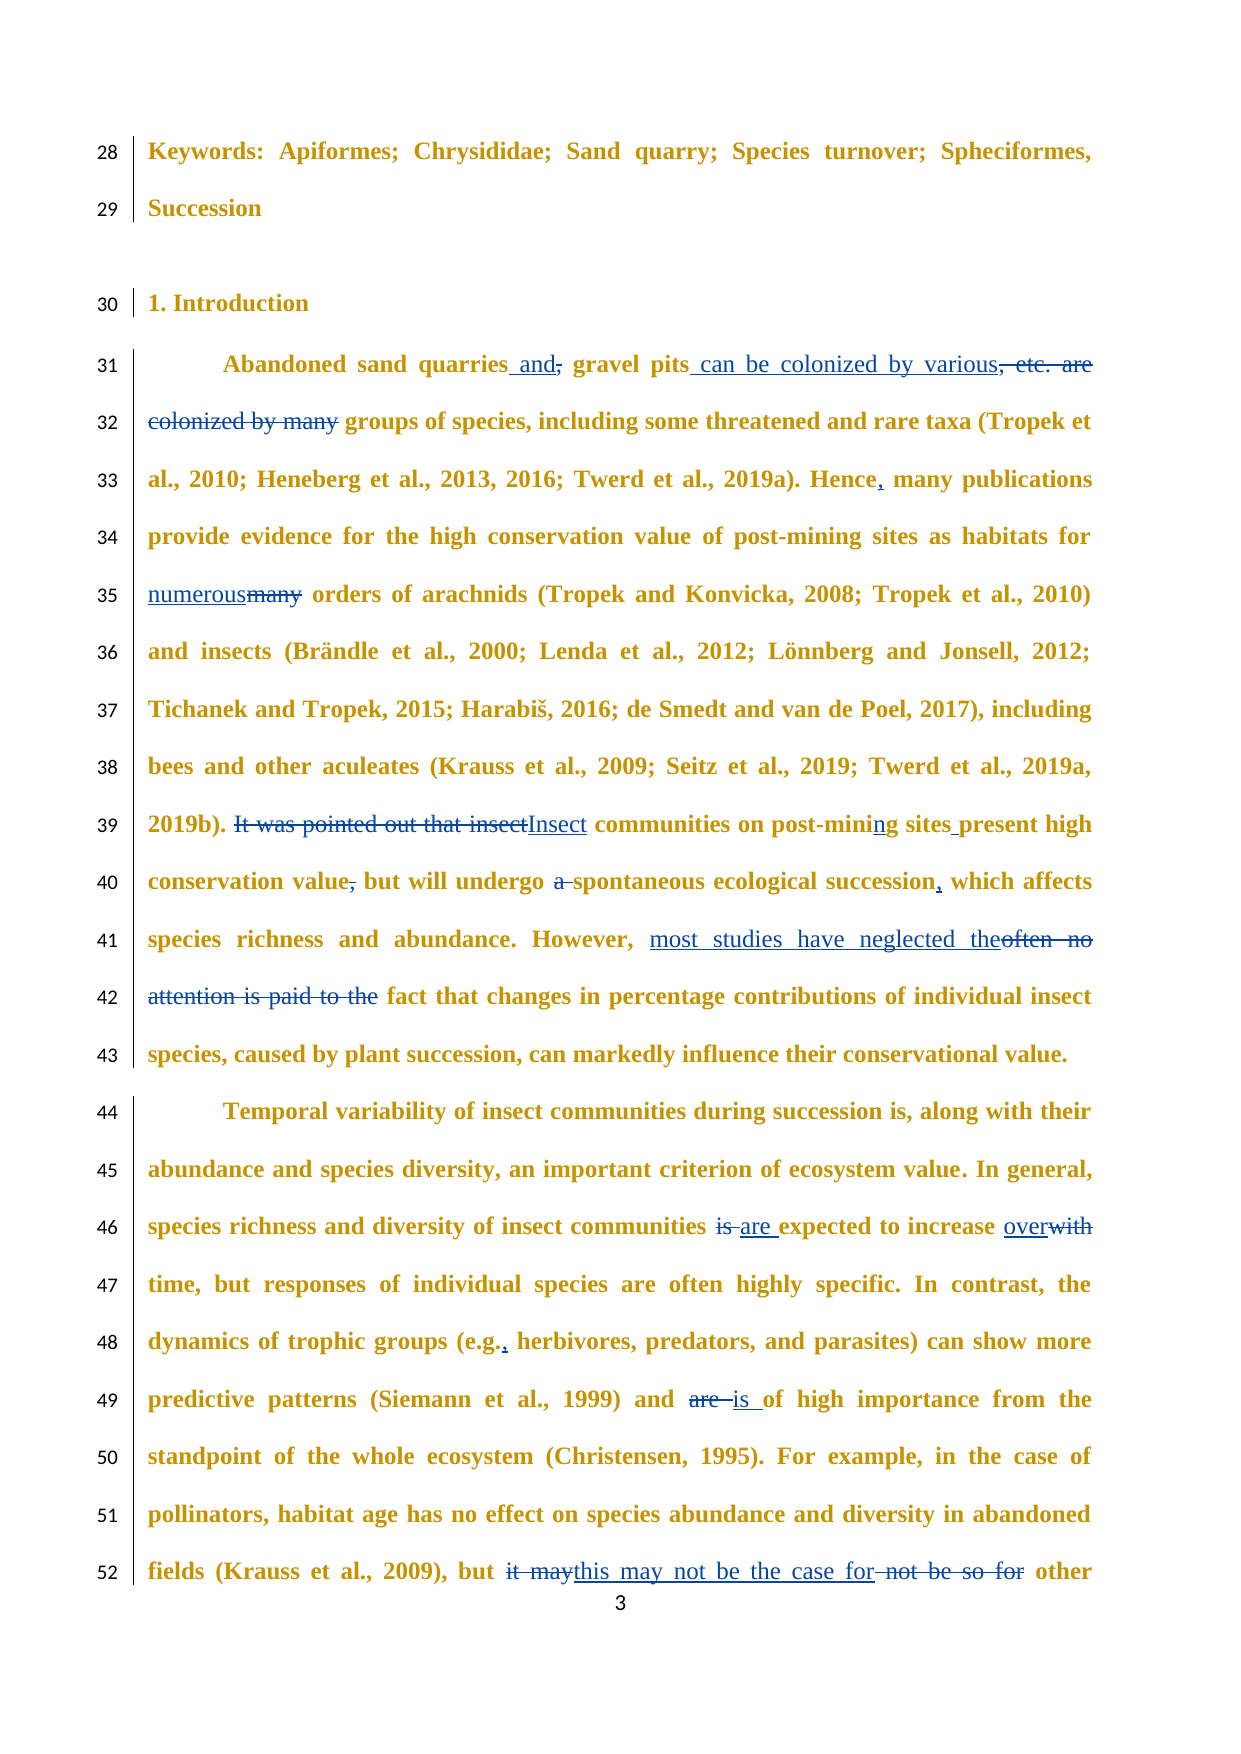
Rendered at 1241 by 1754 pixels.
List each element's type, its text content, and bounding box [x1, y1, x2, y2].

text Keywords: Apiformes; Chrysididae; Sand quarry; Species turnover; Spheciformes, Succession [148, 136, 1092, 222]
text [148, 1096, 1092, 1585]
text Abandoned sand quarries gravel pits groups of species, including some threatened and rare taxa (Tropek et al., 2010; Heneberg et al., 2013, 2016; Twerd et al., 2019a). Hence many publications provide evidence for the high conservation value of post-mining sites as habitats for orders of arachnids (Tropek and Konvicka, 2008; Tropek et al., 2010) and insects (Brändle et al., 2000; Lenda et al., 2012; Lönnberg and Jonsell, 2012; Tichanek and Tropek, 2015; Harabiš, 2016; de Smedt and van de Poel, 2017), including bees and other aculeates (Krauss et al., 2009; Seitz et al., 2019; Twerd et al., 2019a, 2019b). communities on post-minig sitespresent high conservation value but will undergo spontaneous ecological succession which affects species richness and abundance. However, fact that changes in percentage contributions of individual insect species, caused by plant succession, can markedly influence their conservational value. [148, 349, 1092, 1068]
text 1. Introduction [148, 288, 1092, 317]
